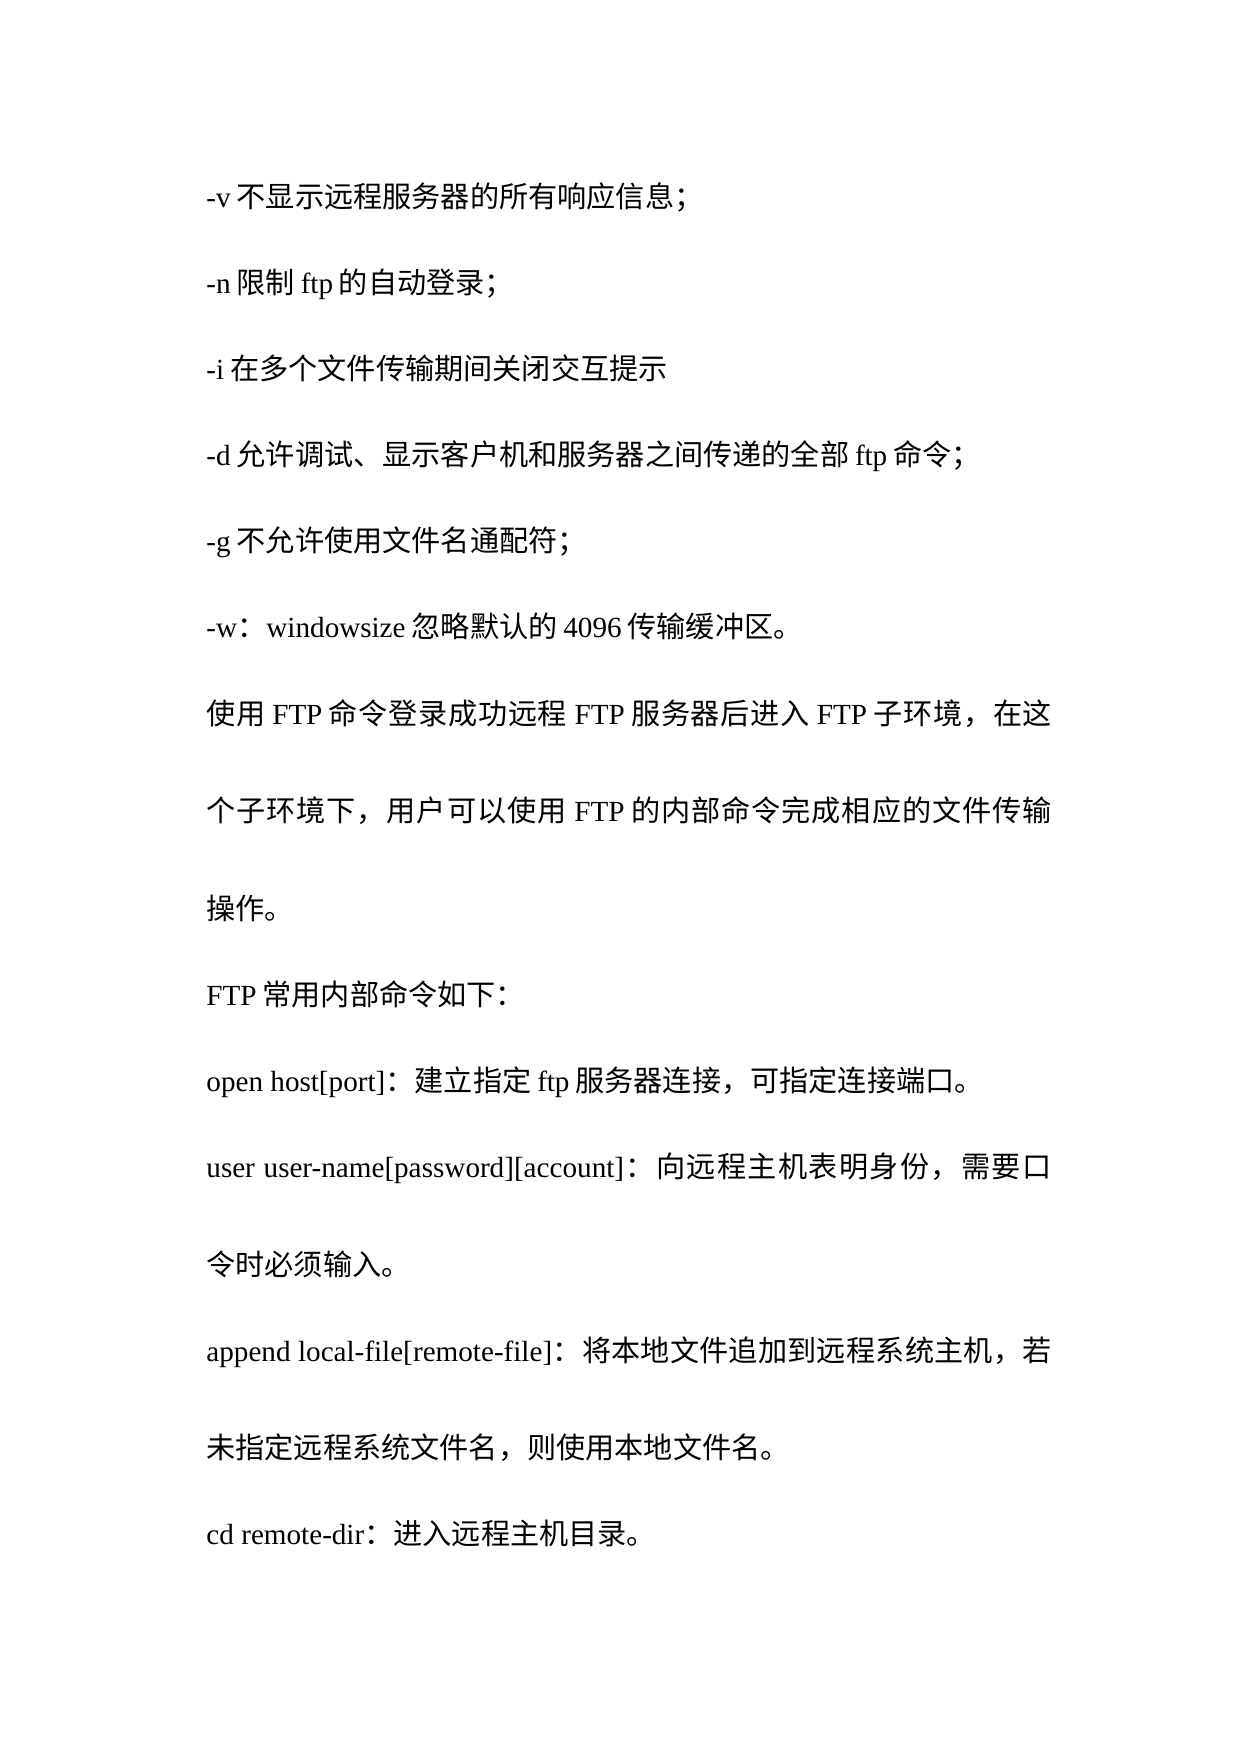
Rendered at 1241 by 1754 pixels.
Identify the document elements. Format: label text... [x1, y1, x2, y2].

text -g不允许使用文件名通配符； [206, 507, 1053, 572]
text user user-name[password][account]：向远程主机表明身份，需要口令时必须输入。 [206, 1132, 1053, 1295]
text cd remote-dir：进入远程主机目录。 [206, 1499, 1053, 1564]
text FTP常用内部命令如下： [206, 960, 1053, 1025]
text -n限制ftp的自动登录； [206, 248, 1053, 313]
text append local-file[remote-file]：将本地文件追加到远程系统主机，若未指定远程系统文件名，则使用本地文件名。 [206, 1316, 1053, 1478]
text open host[port]：建立指定ftp服务器连接，可指定连接端口。 [206, 1046, 1053, 1111]
text -d允许调试、显示客户机和服务器之间传递的全部ftp命令； [206, 420, 1053, 485]
text 使用FTP命令登录成功远程FTP服务器后进入FTP子环境，在这个子环境下，用户可以使用FTP的内部命令完成相应的文件传输操作。 [206, 679, 1053, 939]
text -v不显示远程服务器的所有响应信息； [206, 162, 1053, 227]
text -w：windowsize忽略默认的4096传输缓冲区。 [206, 593, 1053, 658]
text -i在多个文件传输期间关闭交互提示 [206, 334, 1053, 399]
